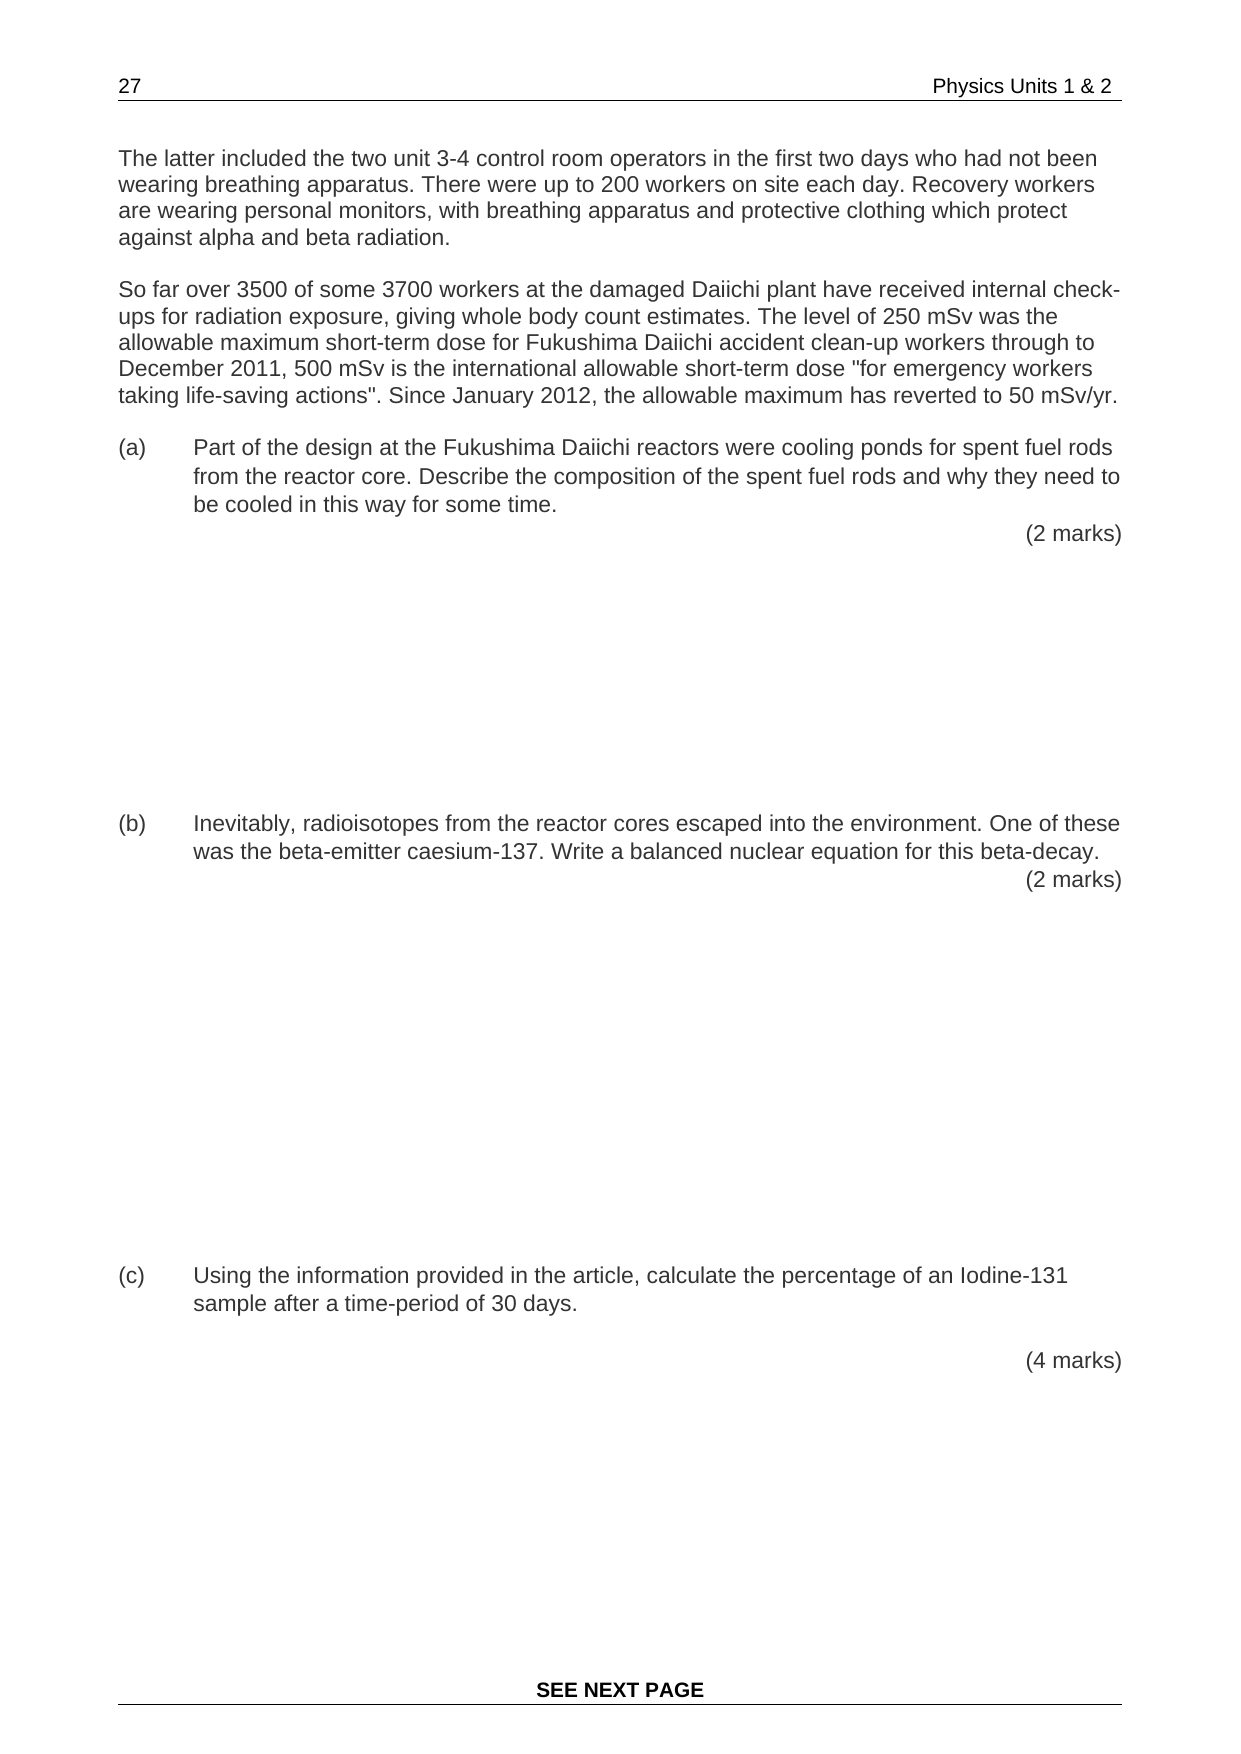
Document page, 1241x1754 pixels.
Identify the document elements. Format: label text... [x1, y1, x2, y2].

list Using the information provided in the article, calculate the percentage of an Iodine-131 sample after a time-period of 30 days. [118, 1262, 1122, 1317]
text So far over 3500 of some 3700 workers at the damaged Daiichi plant have received internal check-ups for radiation exposure, giving whole body count estimates. The level of 250 mSv was the allowable maximum short-term dose for Fukushima Daiichi accident clean-up workers through to December 2011, 500 mSv is the international allowable short-term dose "for emergency workers taking life-saving actions". Since January 2012, the allowable maximum has reverted to 50 mSv/yr. [118, 276, 1122, 408]
list (4 marks) [118, 1347, 1122, 1373]
list (2 marks) [118, 866, 1122, 893]
list Inevitably, radioisotopes from the reactor cores escaped into the environment. One of these was the beta-emitter caesium-137. Write a balanced nuclear equation for this beta-decay. [118, 809, 1122, 864]
list (2 marks) [118, 520, 1122, 546]
text The latter included the two unit 3-4 control room operators in the first two days who had not been wearing breathing apparatus. There were up to 200 workers on site each day. Recovery workers are wearing personal monitors, with breathing apparatus and protective clothing which protect against alpha and beta radiation. [118, 144, 1122, 250]
list Part of the design at the Fukushima Daiichi reactors were cooling ponds for spent fuel rods from the reactor core. Describe the composition of the spent fuel rods and why they need to be cooled in this way for some time. [118, 434, 1122, 518]
